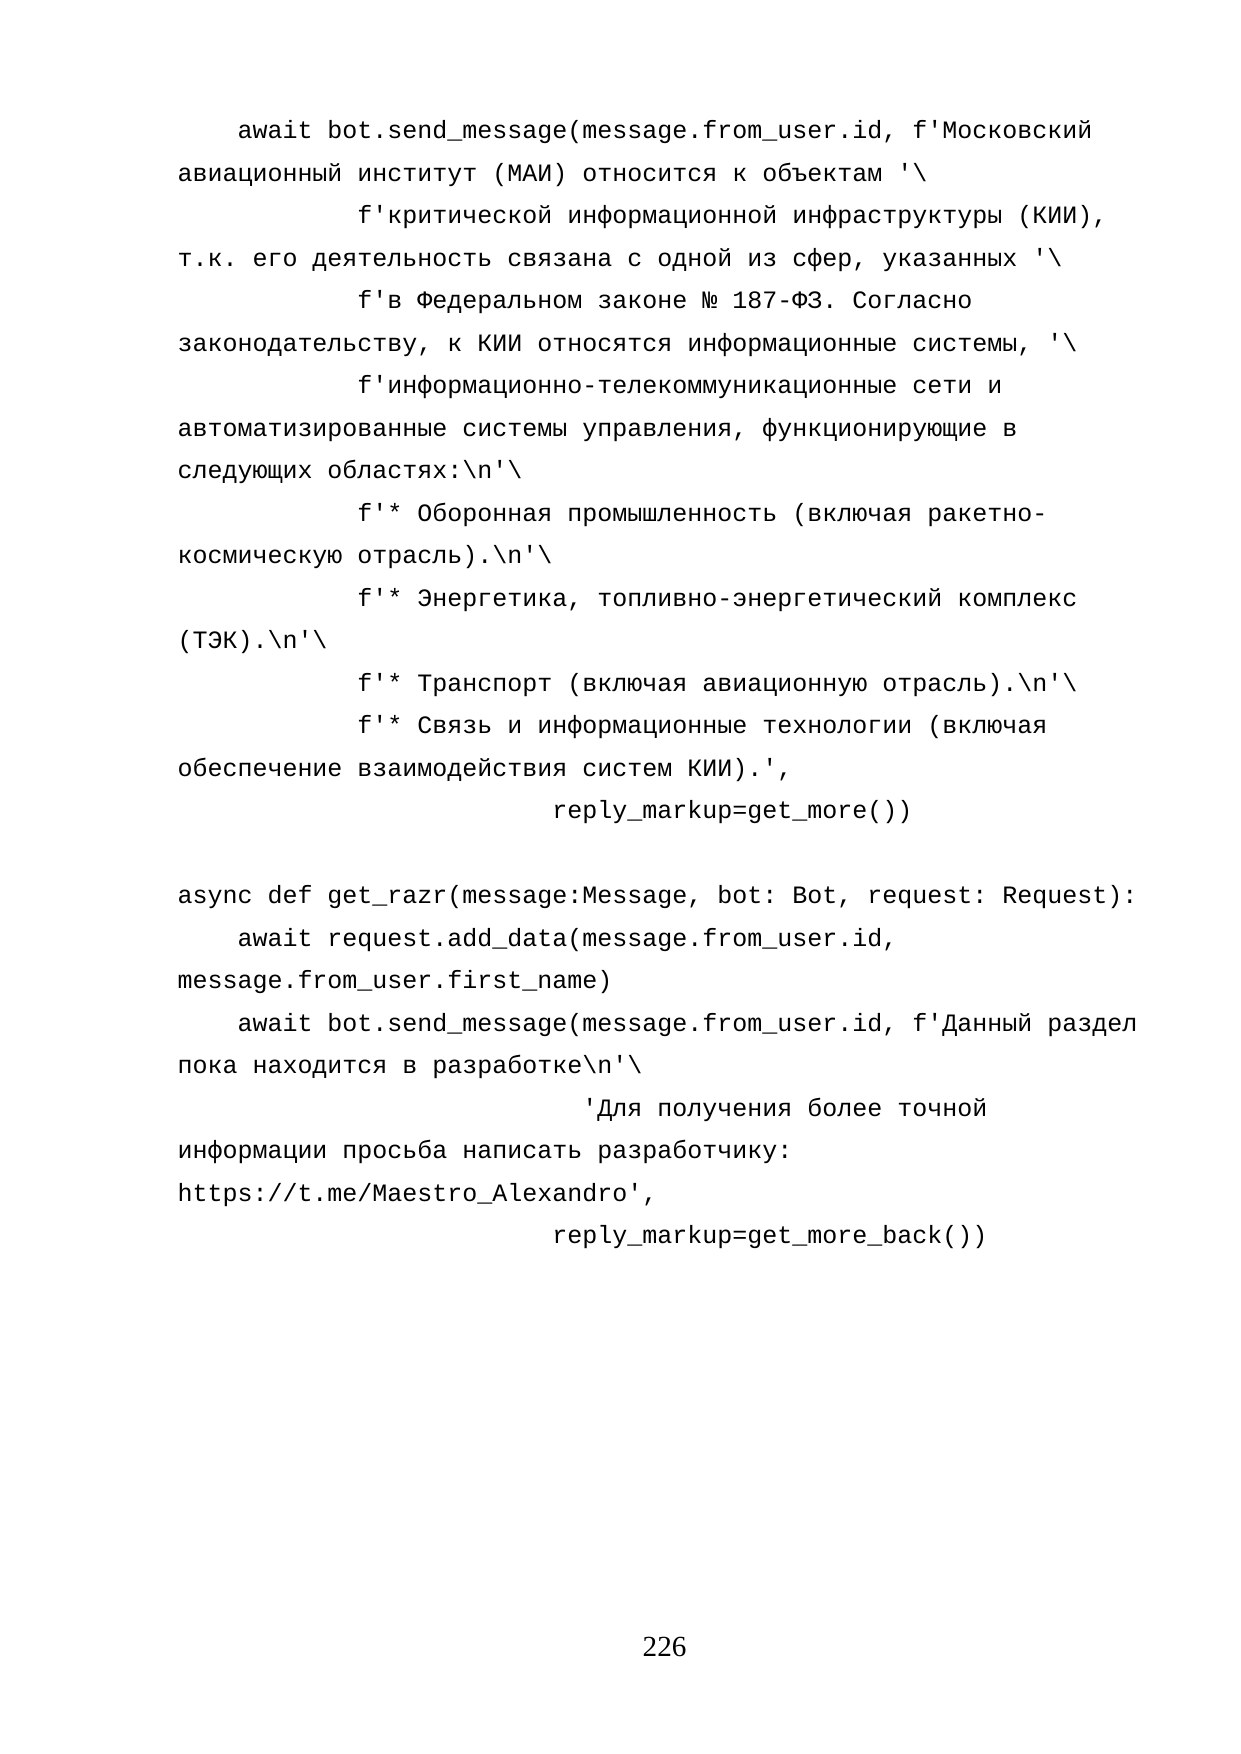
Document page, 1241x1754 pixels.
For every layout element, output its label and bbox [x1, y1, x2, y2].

text [177, 118, 1152, 1251]
